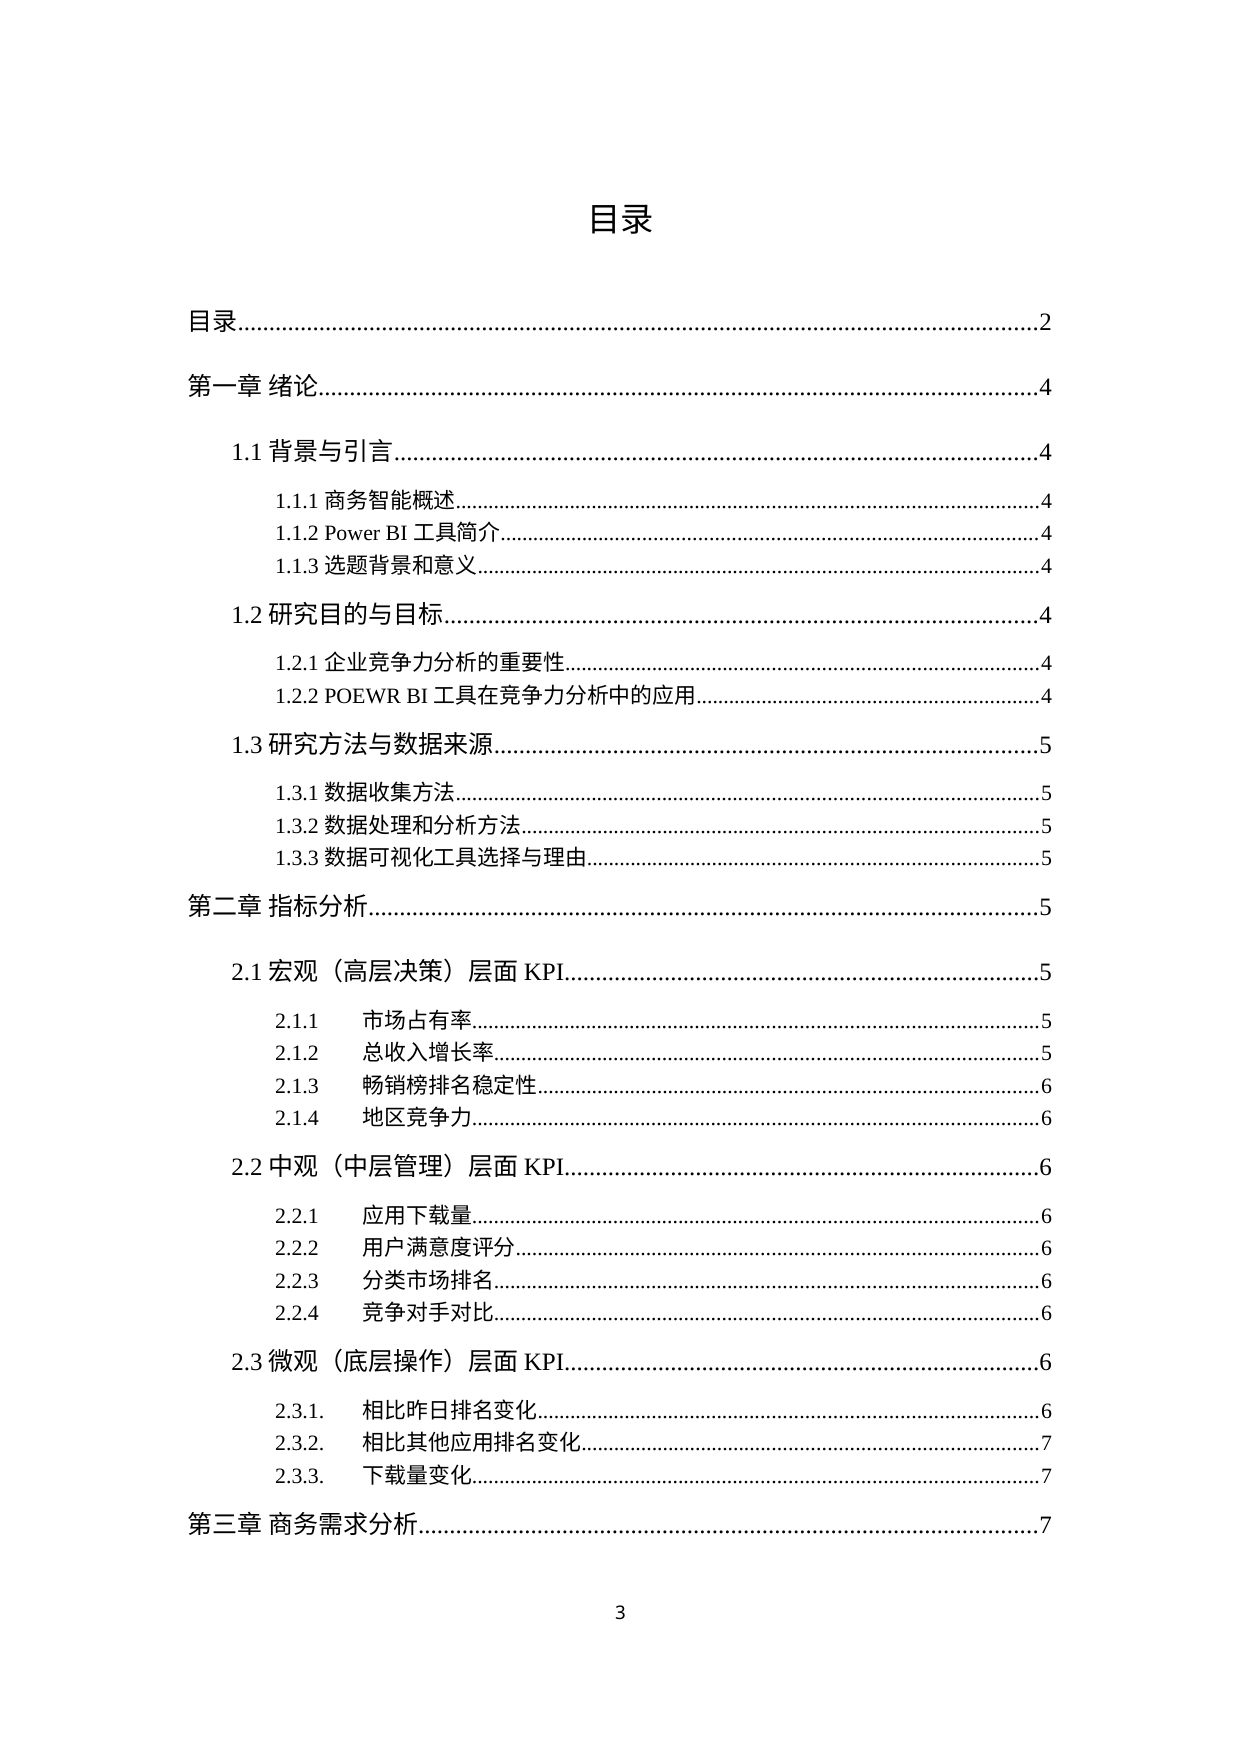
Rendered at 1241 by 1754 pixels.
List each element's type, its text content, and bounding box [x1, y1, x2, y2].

text 2.3.2. 相比其他应用排名变化 7 [275, 1425, 1053, 1457]
text 1.2.1 企业竞争力分析的重要性 4 [275, 645, 1053, 677]
text 1.3.3 数据可视化工具选择与理由 5 [275, 840, 1053, 872]
text 1.2 研究目的与目标 4 [231, 580, 1053, 645]
text 2.3 微观（底层操作）层面KPI 6 [231, 1327, 1053, 1392]
text 1.3.2 数据处理和分析方法 5 [275, 807, 1053, 840]
text 第一章 绪论 4 [187, 352, 1053, 417]
text 2.1 宏观（高层决策）层面KPI 5 [231, 937, 1053, 1002]
text 2.3.3. 下载量变化 7 [275, 1457, 1053, 1490]
text 2.2.3 分类市场排名 6 [275, 1262, 1053, 1295]
text 2.2.2 用户满意度评分 6 [275, 1230, 1053, 1262]
text 1.3.1 数据收集方法 5 [275, 775, 1053, 807]
text 2.2 中观（中层管理）层面KPI 6 [231, 1132, 1053, 1197]
text 2.1.4 地区竞争力 6 [275, 1100, 1053, 1132]
text 1.1.2 Power BI 工具简介 4 [275, 515, 1053, 547]
text 第二章 指标分析 5 [187, 872, 1053, 937]
text 2.1.3 畅销榜排名稳定性 6 [275, 1067, 1053, 1100]
text 2.2.1 应用下载量 6 [275, 1197, 1053, 1230]
text 目录 2 [187, 287, 1053, 352]
text 目录 [187, 185, 1053, 250]
text 1.1.3 选题背景和意义 4 [275, 547, 1053, 580]
text 1.1 背景与引言 4 [231, 417, 1053, 482]
text 第三章 商务需求分析 7 [187, 1490, 1053, 1555]
text 1.3 研究方法与数据来源 5 [231, 710, 1053, 775]
text 2.1.1 市场占有率 5 [275, 1002, 1053, 1035]
text 1.2.2 POEWR BI 工具在竞争力分析中的应用 4 [275, 677, 1053, 710]
text 2.1.2 总收入增长率 5 [275, 1035, 1053, 1067]
text 1.1.1 商务智能概述 4 [275, 482, 1053, 515]
text 2.3.1. 相比昨日排名变化 6 [275, 1392, 1053, 1425]
text 2.2.4 竞争对手对比 6 [275, 1295, 1053, 1327]
